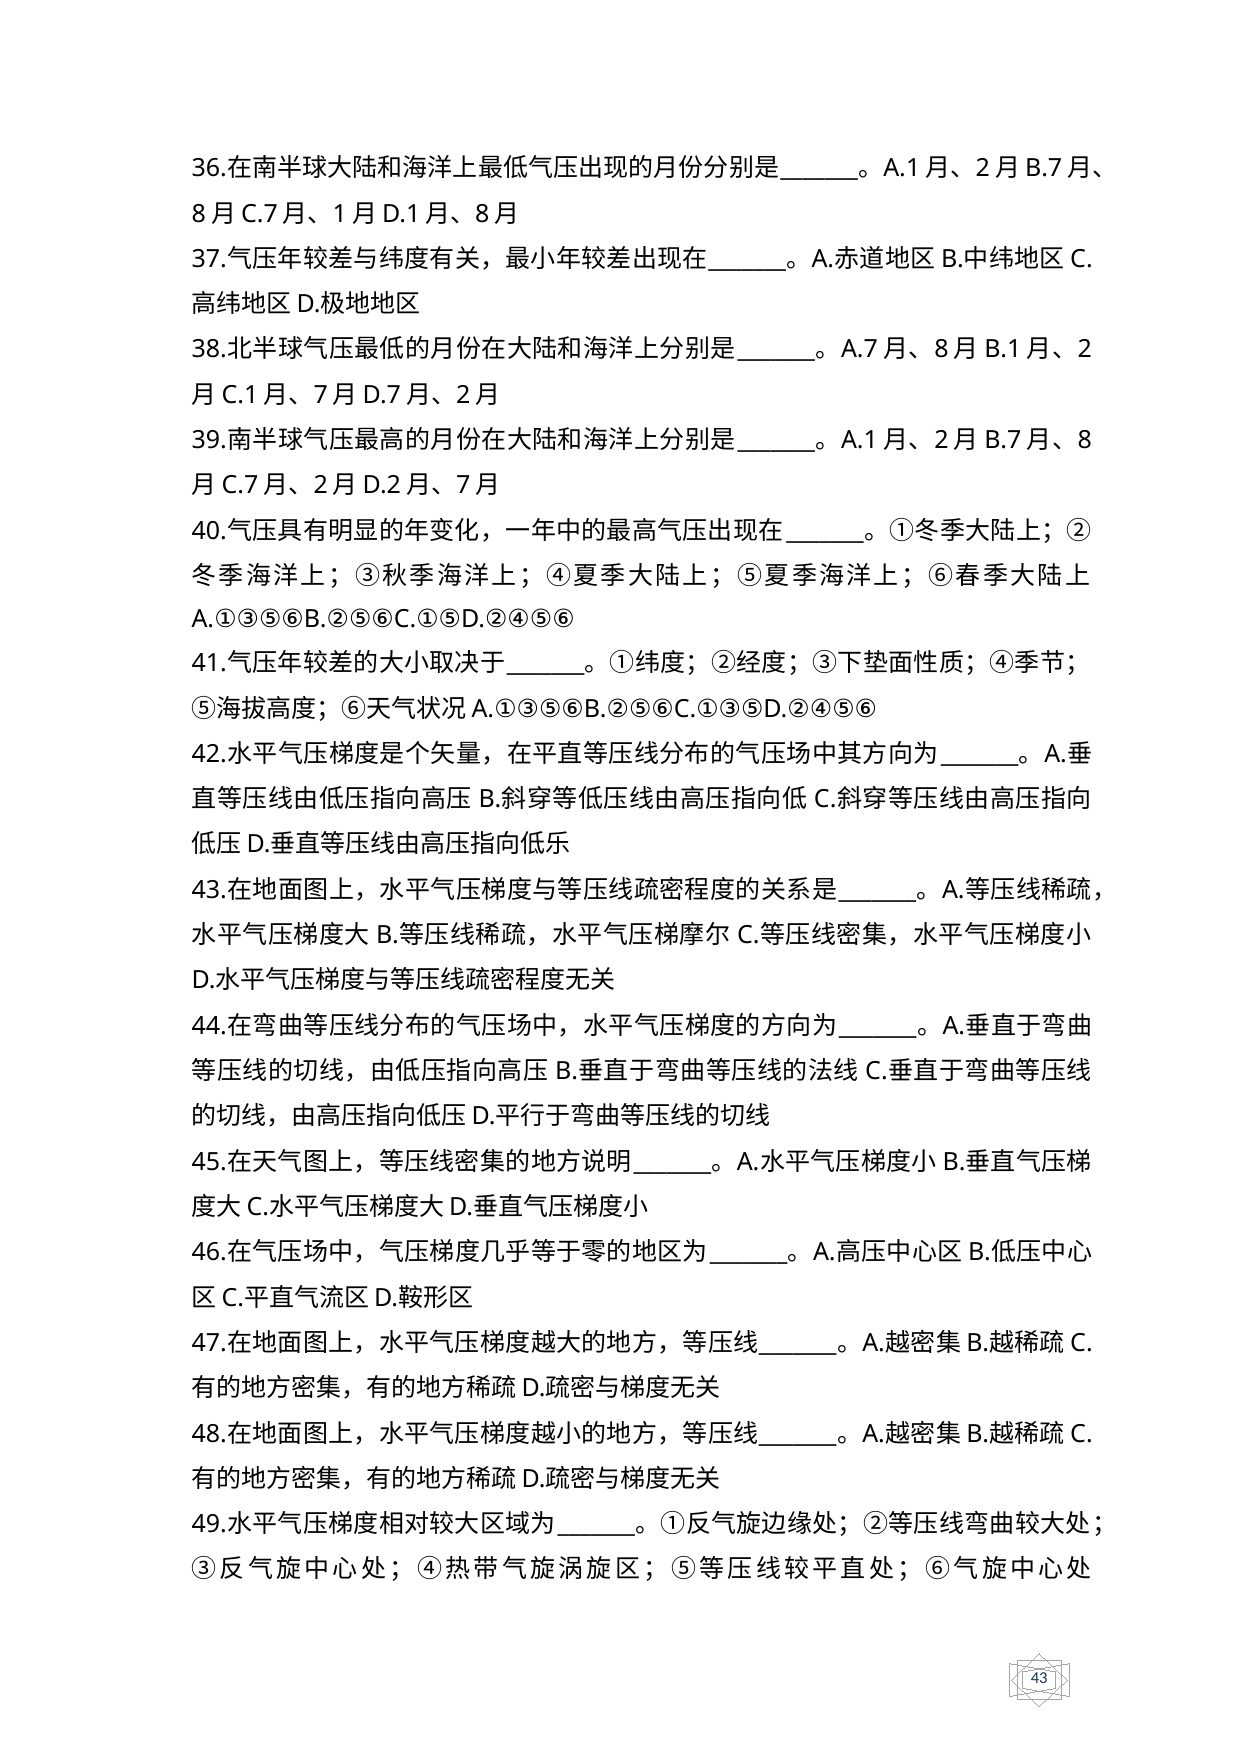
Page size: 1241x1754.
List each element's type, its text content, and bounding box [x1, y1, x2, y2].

text 44.在弯曲等压线分布的气压场中，水平气压梯度的方向为_______。A.垂直于弯曲等压线的切线，由低压指向高压B.垂直于弯曲等压线的法线C.垂直于弯曲等压线的切线，由高压指向低压D.平行于弯曲等压线的切线 [191, 1005, 1092, 1132]
text 37.气压年较差与纬度有关，最小年较差出现在_______。A.赤道地区B.中纬地区C.高纬地区D.极地地区 [191, 238, 1092, 320]
text 47.在地面图上，水平气压梯度越大的地方，等压线_______。A.越密集B.越稀疏C.有的地方密集，有的地方稀疏D.疏密与梯度无关 [191, 1322, 1092, 1404]
text 46.在气压场中，气压梯度几乎等于零的地区为_______。A.高压中心区B.低压中心区C.平直气流区D.鞍形区 [191, 1232, 1092, 1313]
text 36.在南半球大陆和海洋上最低气压出现的月份分别是_______。A.1月、2月B.7月、8月C.7月、1月D.1月、8月 [191, 148, 1092, 229]
text 39.南半球气压最高的月份在大陆和海洋上分别是_______。A.1月、2月B.7月、8月C.7月、2月D.2月、7月 [191, 419, 1092, 501]
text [191, 1504, 1092, 1585]
text 43.在地面图上，水平气压梯度与等压线疏密程度的关系是_______。A.等压线稀疏，水平气压梯度大B.等压线稀疏，水平气压梯摩尔C.等压线密集，水平气压梯度小D.水平气压梯度与等压线疏密程度无关 [191, 869, 1092, 996]
text 42.水平气压梯度是个矢量，在平直等压线分布的气压场中其方向为_______。A.垂直等压线由低压指向高压B.斜穿等低压线由高压指向低C.斜穿等压线由高压指向低压D.垂直等压线由高压指向低乐 [191, 733, 1092, 860]
text 48.在地面图上，水平气压梯度越小的地方，等压线_______。A.越密集B.越稀疏C.有的地方密集，有的地方稀疏D.疏密与梯度无关 [191, 1413, 1092, 1494]
text 41.气压年较差的大小取决于_______。①纬度；②经度；③下垫面性质；④季节；⑤海拔高度；⑥天气状况A.①③⑤⑥B.②⑤⑥C.①③⑤D.②④⑤⑥ [191, 643, 1092, 724]
text 40.气压具有明显的年变化，一年中的最高气压出现在_______。①冬季大陆上；②冬季海洋上；③秋季海洋上；④夏季大陆上；⑤夏季海洋上；⑥春季大陆上A.①③⑤⑥B.②⑤⑥C.①⑤D.②④⑤⑥ [191, 510, 1092, 634]
text 45.在天气图上，等压线密集的地方说明_______。A.水平气压梯度小B.垂直气压梯度大C.水平气压梯度大D.垂直气压梯度小 [191, 1141, 1092, 1223]
text 38.北半球气压最低的月份在大陆和海洋上分别是_______。A.7月、8月B.1月、2月C.1月、7月D.7月、2月 [191, 329, 1092, 411]
